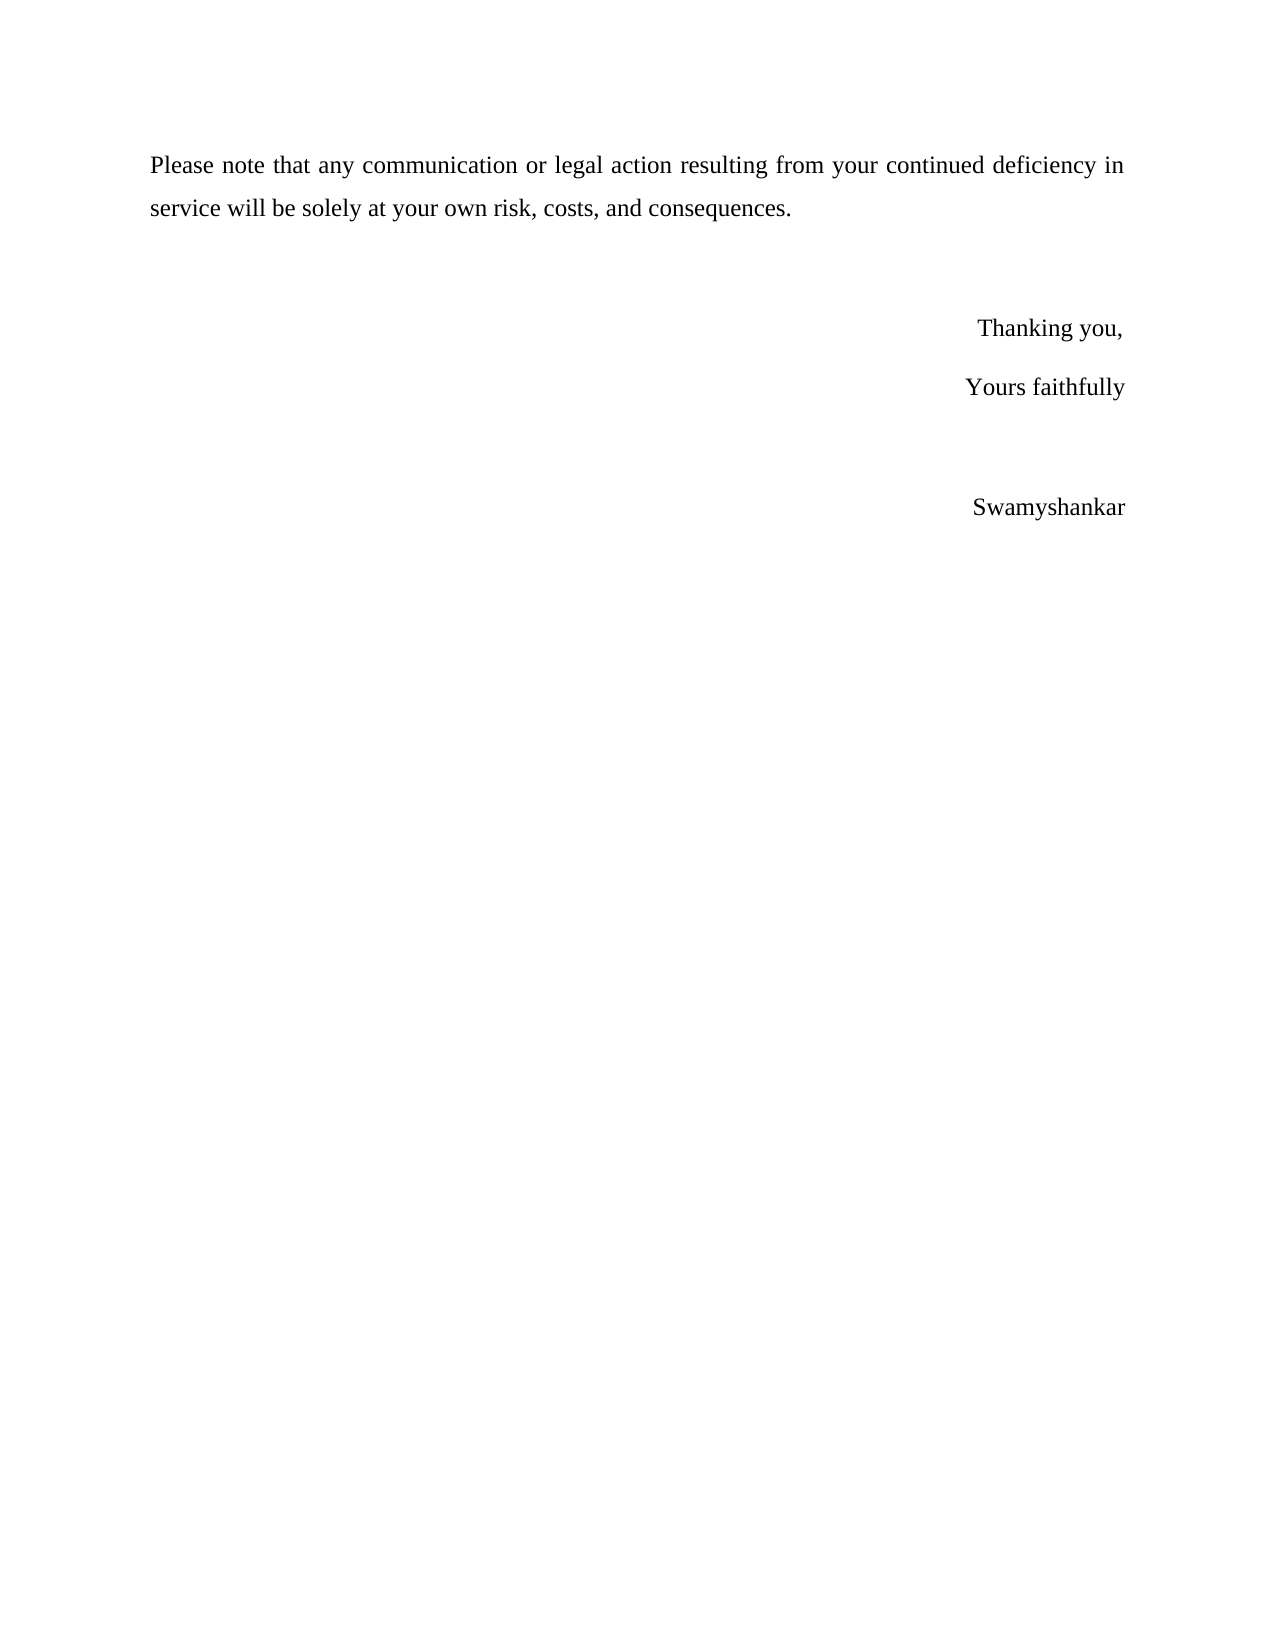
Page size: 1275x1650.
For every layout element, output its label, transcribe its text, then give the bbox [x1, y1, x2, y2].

text Yours faithfully [225, 372, 1125, 401]
text Swamyshankar [150, 492, 1125, 521]
text Thanking you, [900, 313, 1125, 341]
text Please note that any communication or legal action resulting from your continued deficiency in service will be solely at your own risk, costs, and consequences. [150, 150, 1125, 222]
